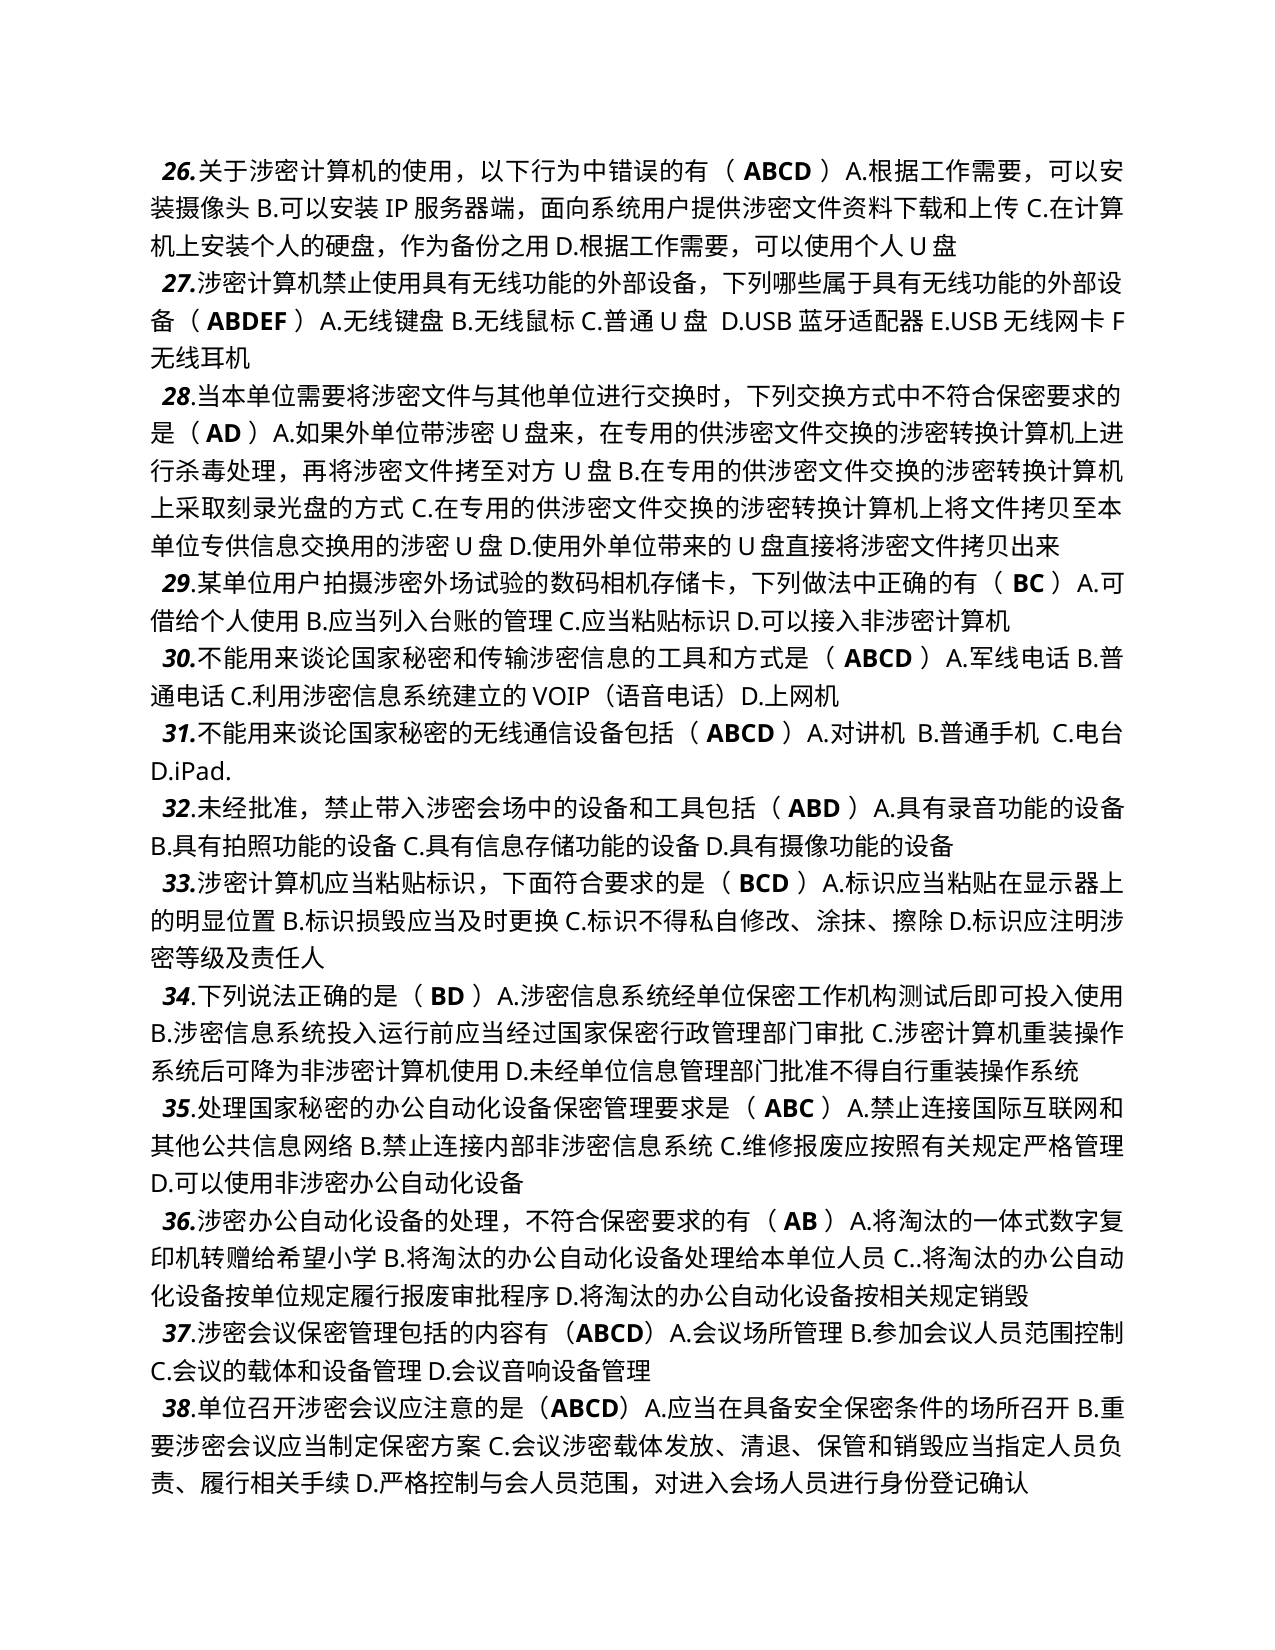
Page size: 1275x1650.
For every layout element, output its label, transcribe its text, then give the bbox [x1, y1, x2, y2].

text 31.不能用来谈论国家秘密的无线通信设备包括（ ABCD ）A.对讲机 B.普通手机 C.电台 D.iPad. [150, 712, 1125, 787]
text 28.当本单位需要将涉密文件与其他单位进行交换时，下列交换方式中不符合保密要求的是（ AD ）A.如果外单位带涉密U盘来，在专用的供涉密文件交换的涉密转换计算机上进行杀毒处理，再将涉密文件拷至对方U盘B.在专用的供涉密文件交换的涉密转换计算机上采取刻录光盘的方式C.在专用的供涉密文件交换的涉密转换计算机上将文件拷贝至本单位专供信息交换用的涉密U盘D.使用外单位带来的U盘直接将涉密文件拷贝出来 [150, 375, 1125, 562]
text 37.涉密会议保密管理包括的内容有（ABCD）A.会议场所管理 B.参加会议人员范围控制C.会议的载体和设备管理D.会议音响设备管理 [150, 1312, 1125, 1387]
text 30.不能用来谈论国家秘密和传输涉密信息的工具和方式是（ ABCD ）A.军线电话B.普通电话C.利用涉密信息系统建立的VOIP（语音电话）D.上网机 [150, 637, 1125, 712]
text 26.关于涉密计算机的使用，以下行为中错误的有（ ABCD ）A.根据工作需要，可以安装摄像头B.可以安装IP服务器端，面向系统用户提供涉密文件资料下载和上传C.在计算机上安装个人的硬盘，作为备份之用D.根据工作需要，可以使用个人U盘 [150, 150, 1125, 262]
text 34.下列说法正确的是（ BD ）A.涉密信息系统经单位保密工作机构测试后即可投入使用B.涉密信息系统投入运行前应当经过国家保密行政管理部门审批C.涉密计算机重装操作系统后可降为非涉密计算机使用D.未经单位信息管理部门批准不得自行重装操作系统 [150, 975, 1125, 1087]
text 27.涉密计算机禁止使用具有无线功能的外部设备，下列哪些属于具有无线功能的外部设备（ ABDEF ）A.无线键盘 B.无线鼠标C.普通U盘 D.USB蓝牙适配器E.USB无线网卡 F无线耳机 [150, 262, 1125, 375]
text 36.涉密办公自动化设备的处理，不符合保密要求的有（ AB ）A.将淘汰的一体式数字复印机转赠给希望小学B.将淘汰的办公自动化设备处理给本单位人员C..将淘汰的办公自动化设备按单位规定履行报废审批程序D.将淘汰的办公自动化设备按相关规定销毁 [150, 1200, 1125, 1312]
text 35.处理国家秘密的办公自动化设备保密管理要求是（ ABC ）A.禁止连接国际互联网和其他公共信息网络B.禁止连接内部非涉密信息系统C.维修报废应按照有关规定严格管理D.可以使用非涉密办公自动化设备 [150, 1087, 1125, 1200]
text 33.涉密计算机应当粘贴标识，下面符合要求的是（ BCD ）A.标识应当粘贴在显示器上的明显位置B.标识损毁应当及时更换C.标识不得私自修改、涂抹、擦除D.标识应注明涉密等级及责任人 [150, 862, 1125, 975]
text 38.单位召开涉密会议应注意的是（ABCD）A.应当在具备安全保密条件的场所召开B.重要涉密会议应当制定保密方案C.会议涉密载体发放、清退、保管和销毁应当指定人员负责、履行相关手续D.严格控制与会人员范围，对进入会场人员进行身份登记确认 [150, 1387, 1125, 1500]
text 29.某单位用户拍摄涉密外场试验的数码相机存储卡，下列做法中正确的有（ BC ）A.可借给个人使用 B.应当列入台账的管理C.应当粘贴标识D.可以接入非涉密计算机 [150, 562, 1125, 637]
text 32.未经批准，禁止带入涉密会场中的设备和工具包括（ ABD ）A.具有录音功能的设备B.具有拍照功能的设备C.具有信息存储功能的设备D.具有摄像功能的设备 [150, 787, 1125, 862]
